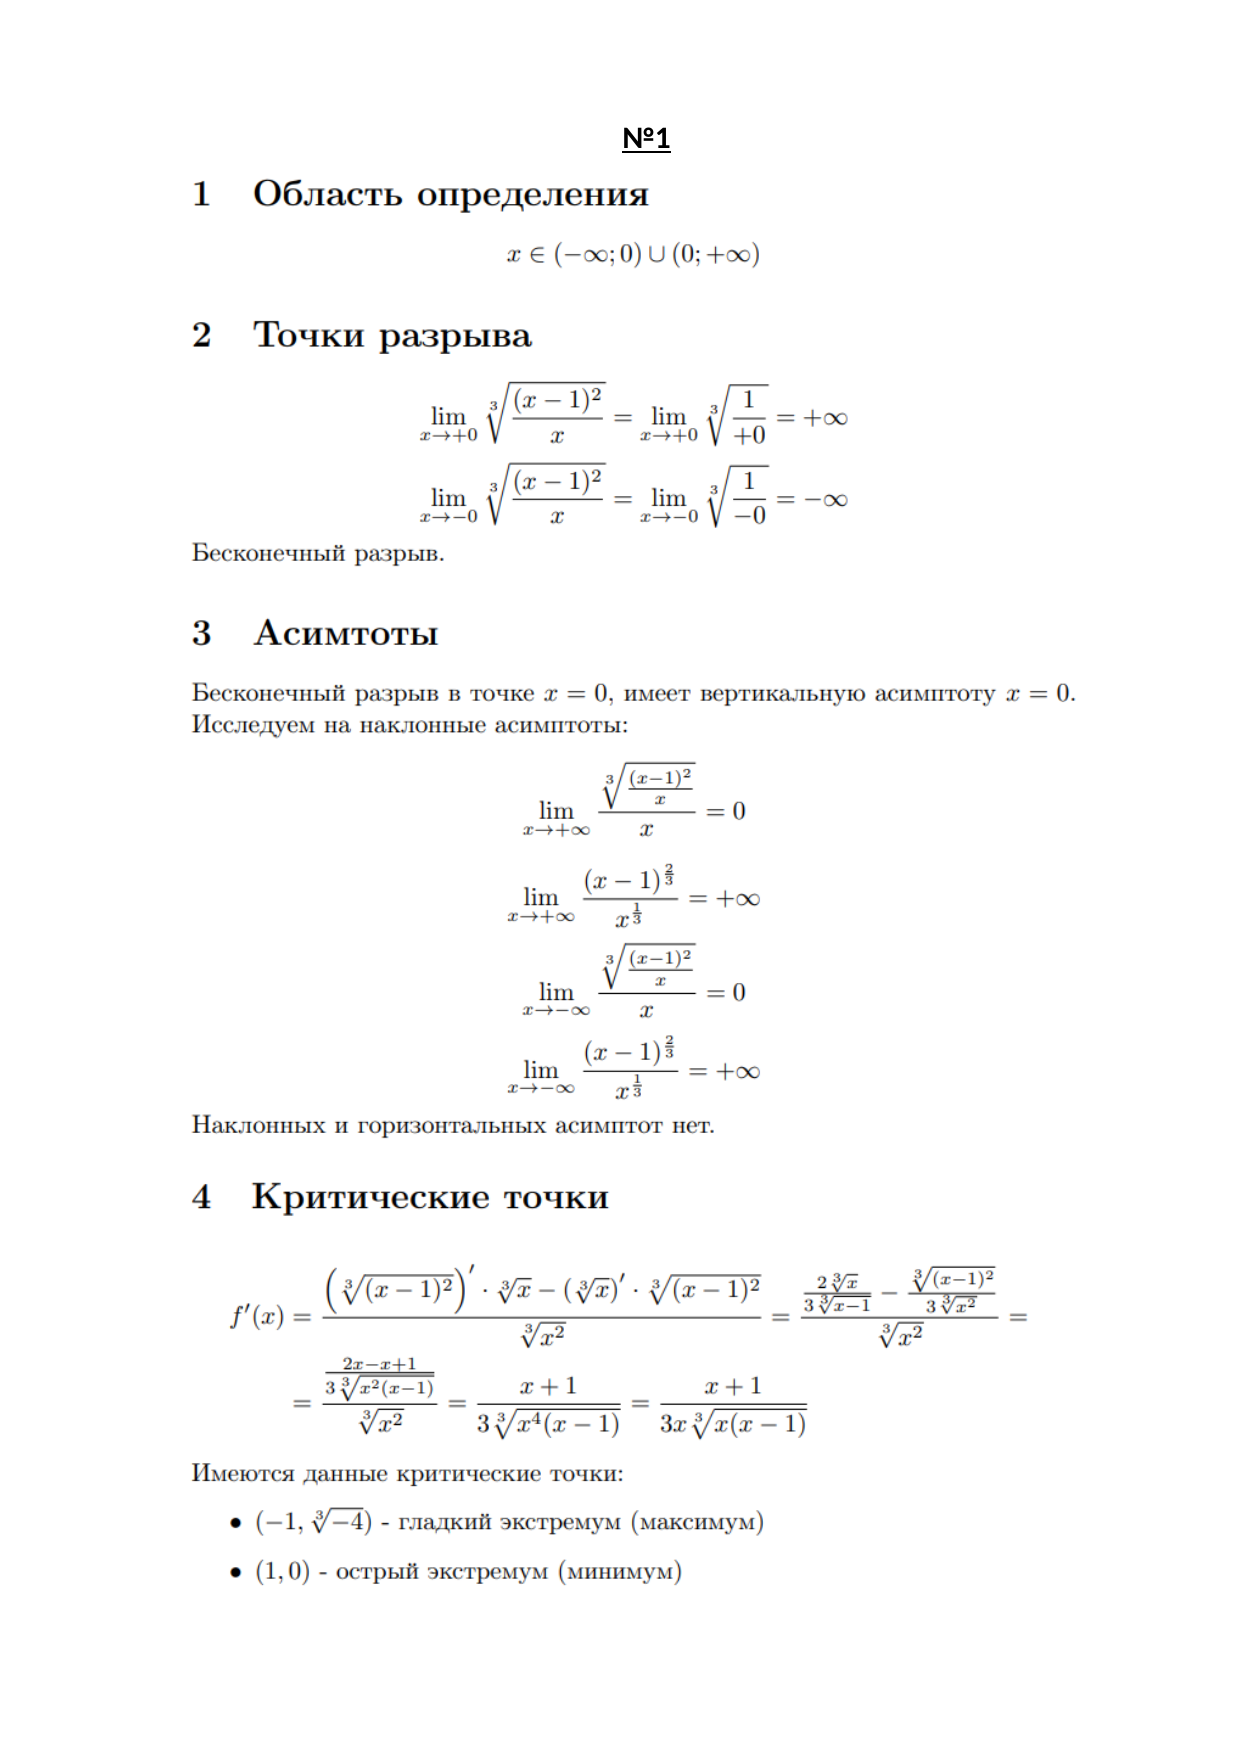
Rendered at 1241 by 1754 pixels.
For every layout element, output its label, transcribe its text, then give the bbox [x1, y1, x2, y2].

picture [177, 158, 1152, 1167]
text №1 [177, 118, 1152, 158]
picture [177, 1169, 1061, 1622]
